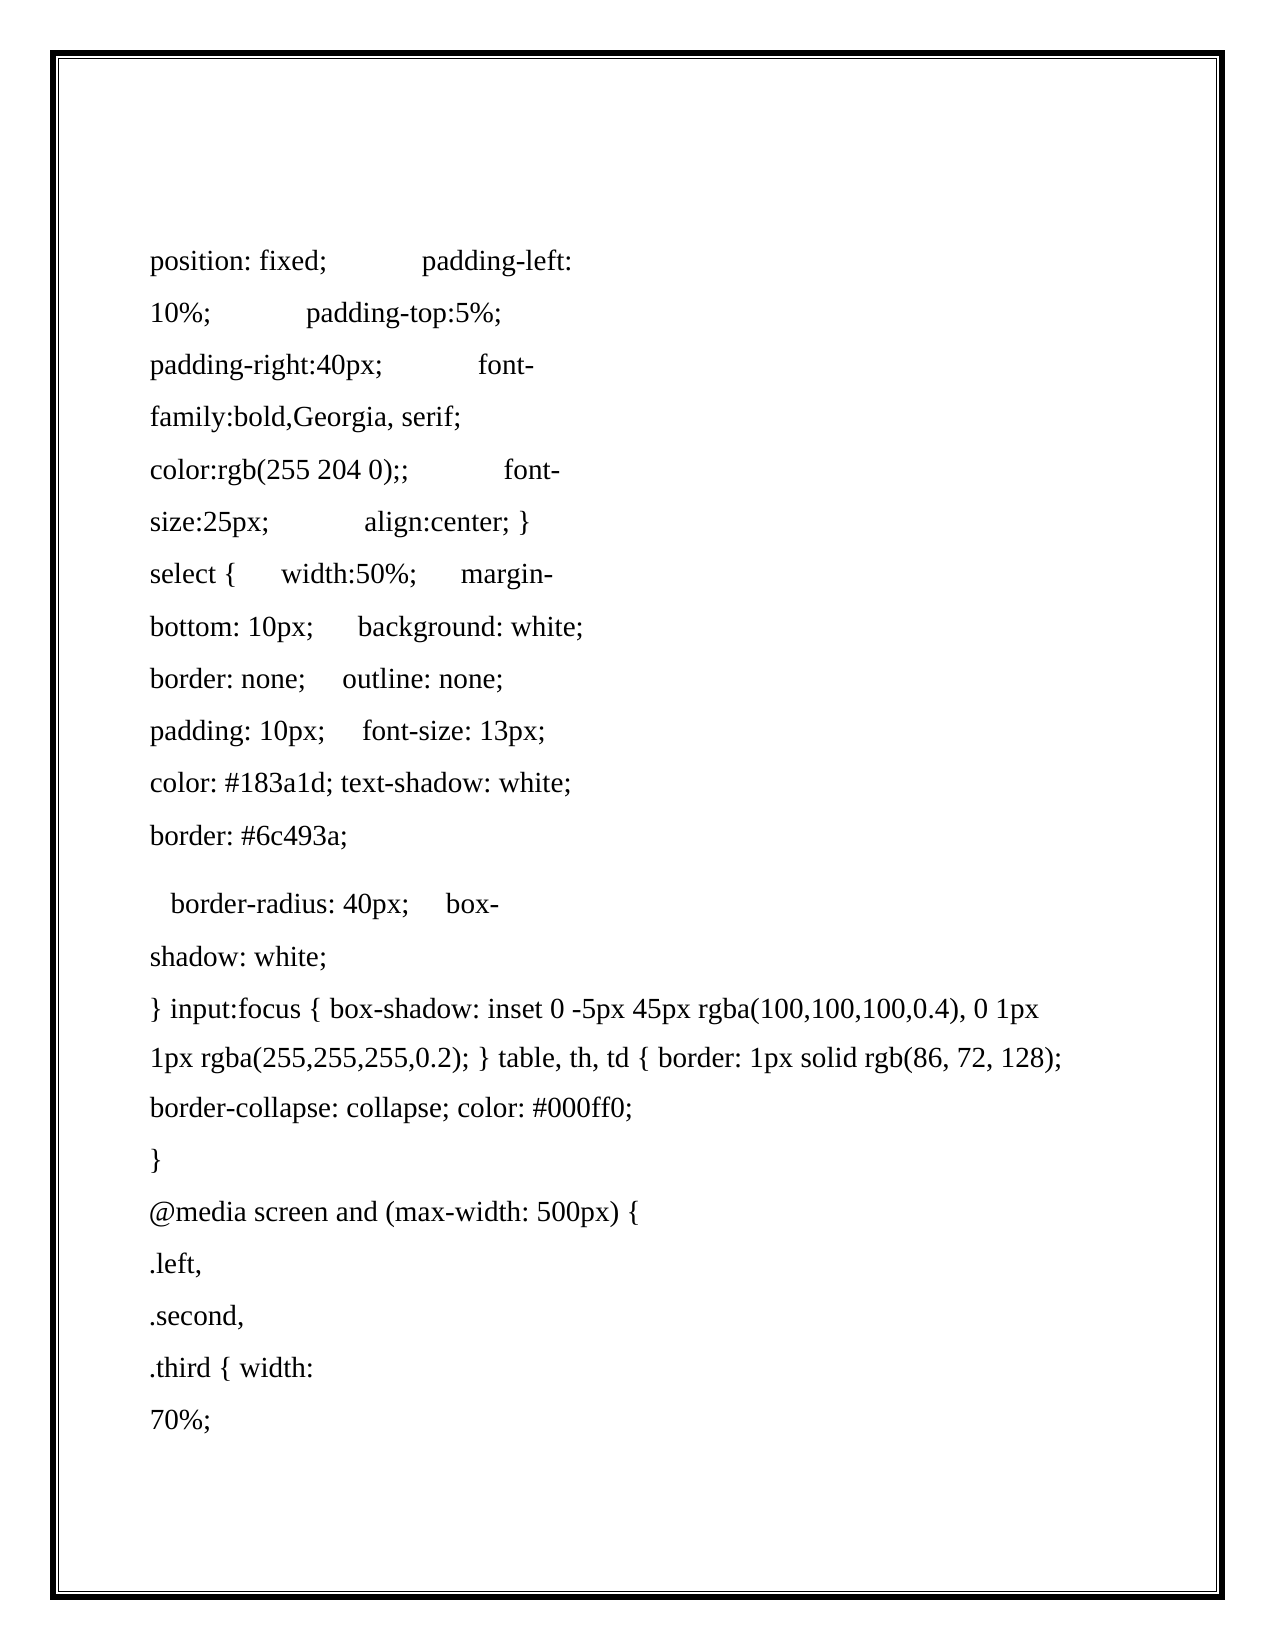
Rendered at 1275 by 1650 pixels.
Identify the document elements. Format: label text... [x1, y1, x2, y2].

text } input:focus { box-shadow: inset 0 -5px 45px rgba(100,100,100,0.4), 0 1px 1px rgba(255,255,255,0.2); } table, th, td { border: 1px solid rgb(86, 72, 128); border-collapse: collapse; color: #000ff0; [148, 991, 1071, 1123]
text .third { width: 70%; [148, 1350, 316, 1436]
text } [148, 1142, 1133, 1176]
text @media screen and (max-width: 500px) { [148, 1194, 1133, 1227]
text .second, [148, 1298, 1133, 1331]
text .left, [148, 1246, 1133, 1279]
text border-radius: 40px; box-shadow: white; [148, 887, 576, 972]
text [148, 243, 606, 851]
